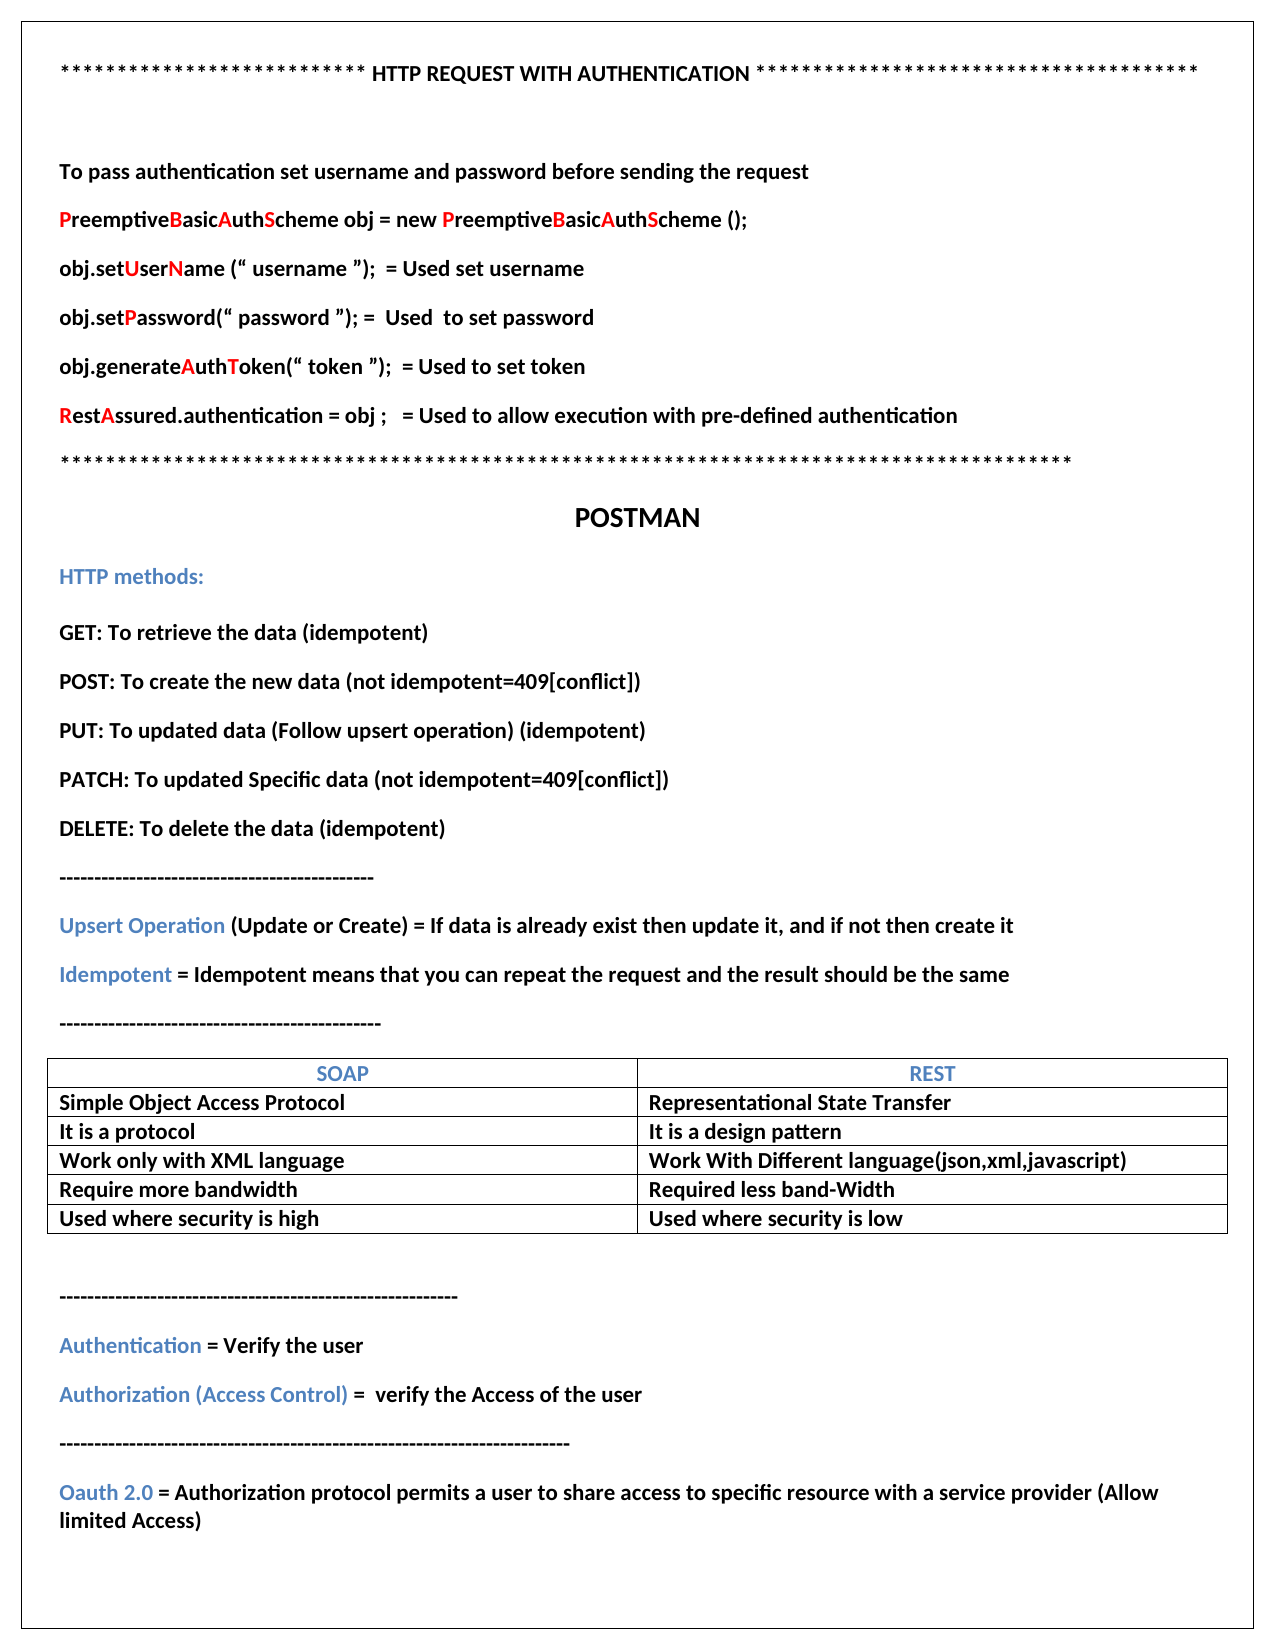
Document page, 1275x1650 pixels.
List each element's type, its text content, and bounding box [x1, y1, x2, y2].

table_cell Used where security is low [638, 1205, 1227, 1232]
text ------------------------------------------------------------------------- [59, 1429, 1216, 1457]
text Upsert Operation (Update or Create) = If data is already exist then update it, and if not then create it [59, 912, 1216, 939]
table_cell Require more bandwidth [48, 1175, 637, 1203]
text HTTP methods: [59, 562, 1216, 590]
table_cell Used where security is high [48, 1205, 637, 1232]
text obj.setUserName (“ username ”); = Used set username [59, 254, 1216, 282]
table_header REST [638, 1059, 1227, 1087]
text DELETE: To delete the data (idempotent) [59, 814, 1216, 842]
table_header SOAP [48, 1059, 637, 1087]
text --------------------------------------------------------- [59, 1282, 1216, 1310]
table_cell It is a protocol [48, 1117, 637, 1145]
text *************************** HTTP REQUEST WITH AUTHENTICATION *************************************** [59, 59, 1216, 87]
text Idempotent = Idempotent means that you can repeat the request and the result should be the same [59, 960, 1216, 988]
text PreemptiveBasicAuthScheme obj = new PreemptiveBasicAuthScheme (); [59, 206, 1216, 234]
text POST: To create the new data (not idempotent=409[conflict]) [59, 667, 1216, 695]
table_cell Simple Object Access Protocol [48, 1088, 637, 1116]
text ---------------------------------------------- [59, 1009, 1216, 1037]
table_cell Representational State Transfer [638, 1088, 1227, 1116]
text GET: To retrieve the data (idempotent) [59, 618, 1216, 646]
text Authentication = Verify the user [59, 1331, 1216, 1359]
text ***************************************************************************************** [59, 450, 1216, 478]
text PATCH: To updated Specific data (not idempotent=409[conflict]) [59, 765, 1216, 793]
text Authorization (Access Control) = verify the Access of the user [59, 1380, 1216, 1408]
text obj.setPassword(“ password ”); = Used to set password [59, 303, 1216, 331]
text obj.generateAuthToken(“ token ”); = Used to set token [59, 352, 1216, 380]
text --------------------------------------------- [59, 863, 1216, 891]
table_cell Work only with XML language [48, 1146, 637, 1174]
text RestAssured.authentication = obj ; = Used to allow execution with pre-defined authentication [59, 401, 1216, 429]
table_cell It is a design pattern [638, 1117, 1227, 1145]
text To pass authentication set username and password before sending the request [59, 157, 1216, 185]
text POSTMAN [59, 499, 1216, 534]
table_cell Work With Different language(json,xml,javascript) [638, 1146, 1227, 1174]
table_cell Required less band-Width [638, 1175, 1227, 1203]
text PUT: To updated data (Follow upsert operation) (idempotent) [59, 716, 1216, 744]
text Oauth 2.0 = Authorization protocol permits a user to share access to specific resource with a service provider (Allow limited Access) [59, 1478, 1216, 1534]
